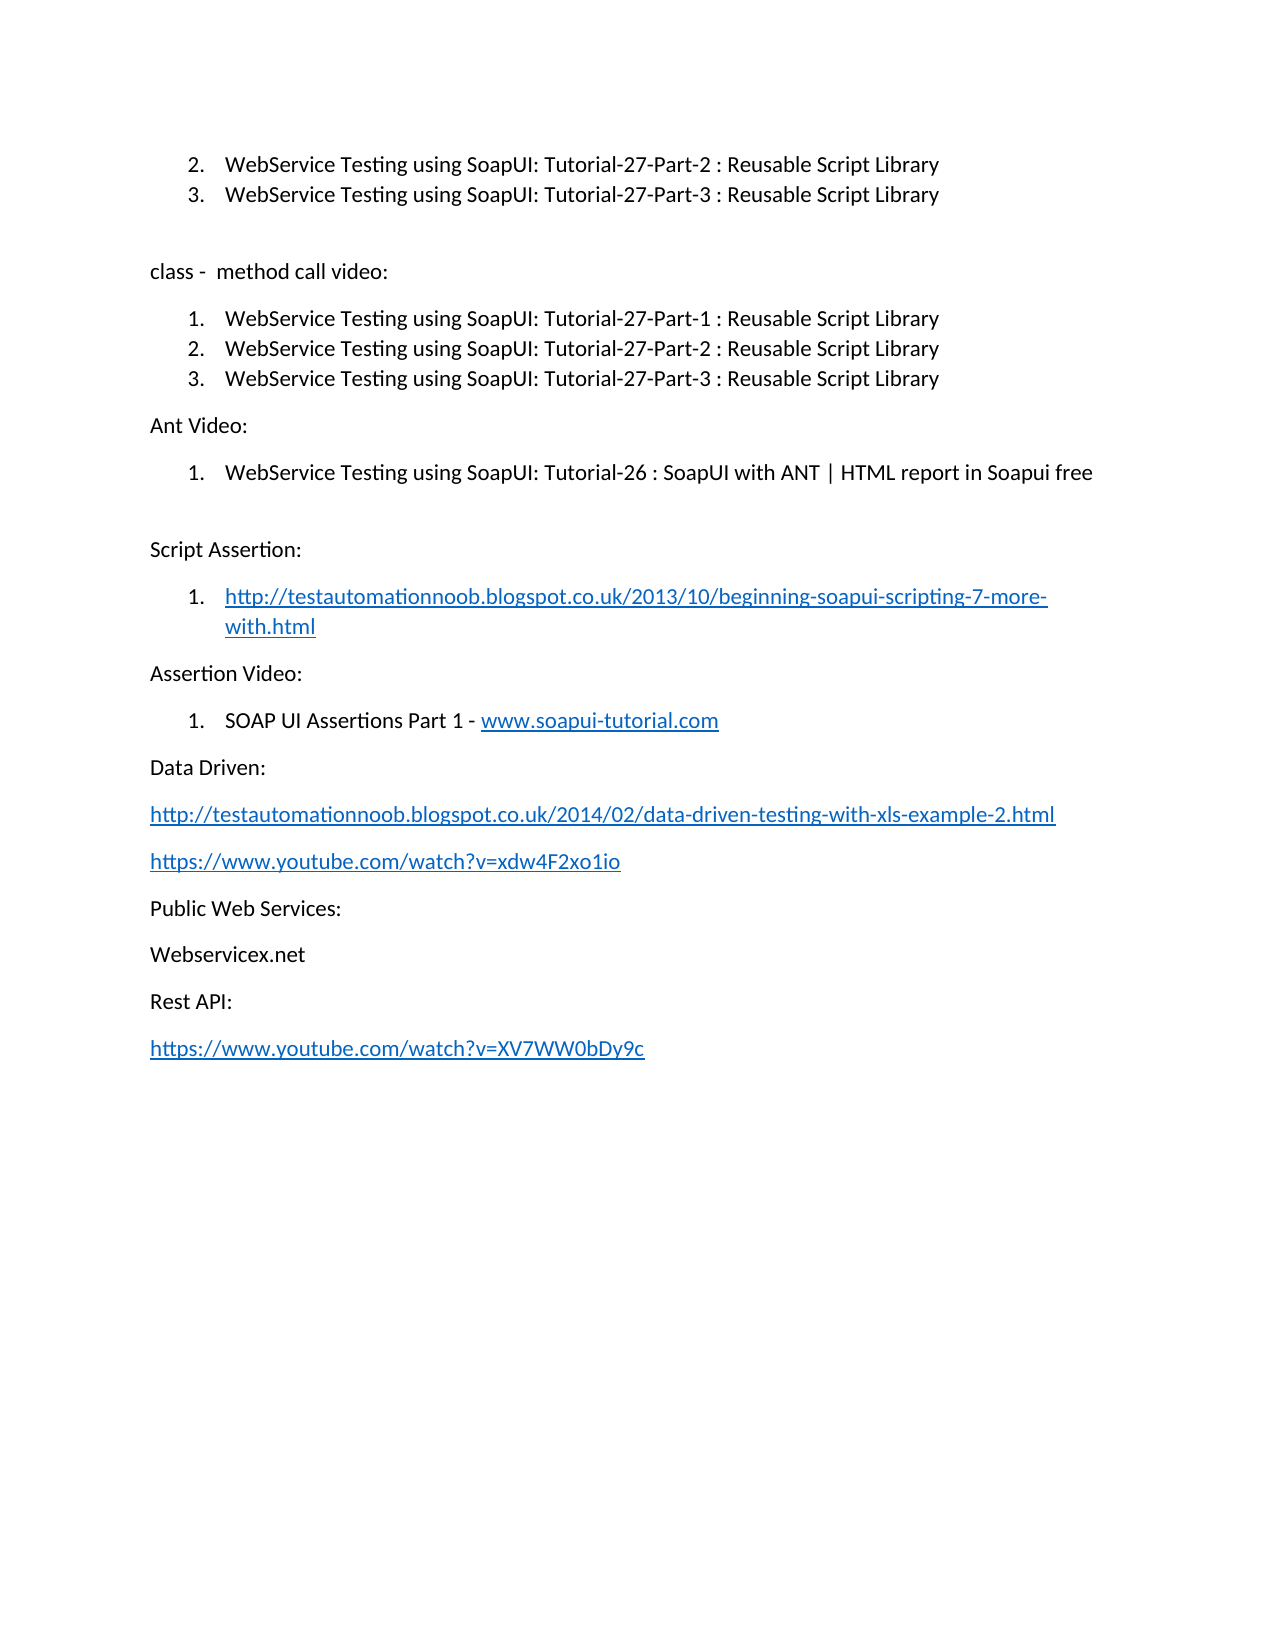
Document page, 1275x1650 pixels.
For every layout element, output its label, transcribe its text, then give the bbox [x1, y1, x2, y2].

text Ant Video: [150, 411, 1125, 439]
text http://testautomationnoob.blogspot.co.uk/2014/02/data-driven-testing-with-xls-example-2.html [150, 800, 1125, 828]
list SOAP UI Assertions Part 1 - www.soapui-tutorial.com [187, 706, 1125, 734]
text Rest API: [150, 987, 1125, 1016]
list WebService Testing using SoapUI: Tutorial-27-Part-2 : Reusable Script Library [187, 150, 1125, 178]
text https://www.youtube.com/watch?v=xdw4F2xo1io [150, 847, 1125, 875]
text Public Web Services: [150, 894, 1125, 922]
text Webservicex.net [150, 941, 1125, 969]
list WebService Testing using SoapUI: Tutorial-27-Part-2 : Reusable Script Library [187, 334, 1125, 362]
list http://testautomationnoob.blogspot.co.uk/2013/10/beginning-soapui-scripting-7-more-with.html [187, 582, 1125, 641]
list WebService Testing using SoapUI: Tutorial-27-Part-3 : Reusable Script Library [187, 180, 1125, 238]
list WebService Testing using SoapUI: Tutorial-27-Part-3 : Reusable Script Library [187, 364, 1125, 393]
text Assertion Video: [150, 659, 1125, 687]
list WebService Testing using SoapUI: Tutorial-27-Part-1 : Reusable Script Library [187, 304, 1125, 332]
list WebService Testing using SoapUI: Tutorial-26 : SoapUI with ANT | HTML report in Soapui free [187, 458, 1125, 486]
text Data Driven: [150, 753, 1125, 781]
text class - method call video: [150, 257, 1125, 285]
text https://www.youtube.com/watch?v=XV7WW0bDy9c [150, 1034, 1125, 1062]
text Script Assertion: [150, 535, 1125, 563]
